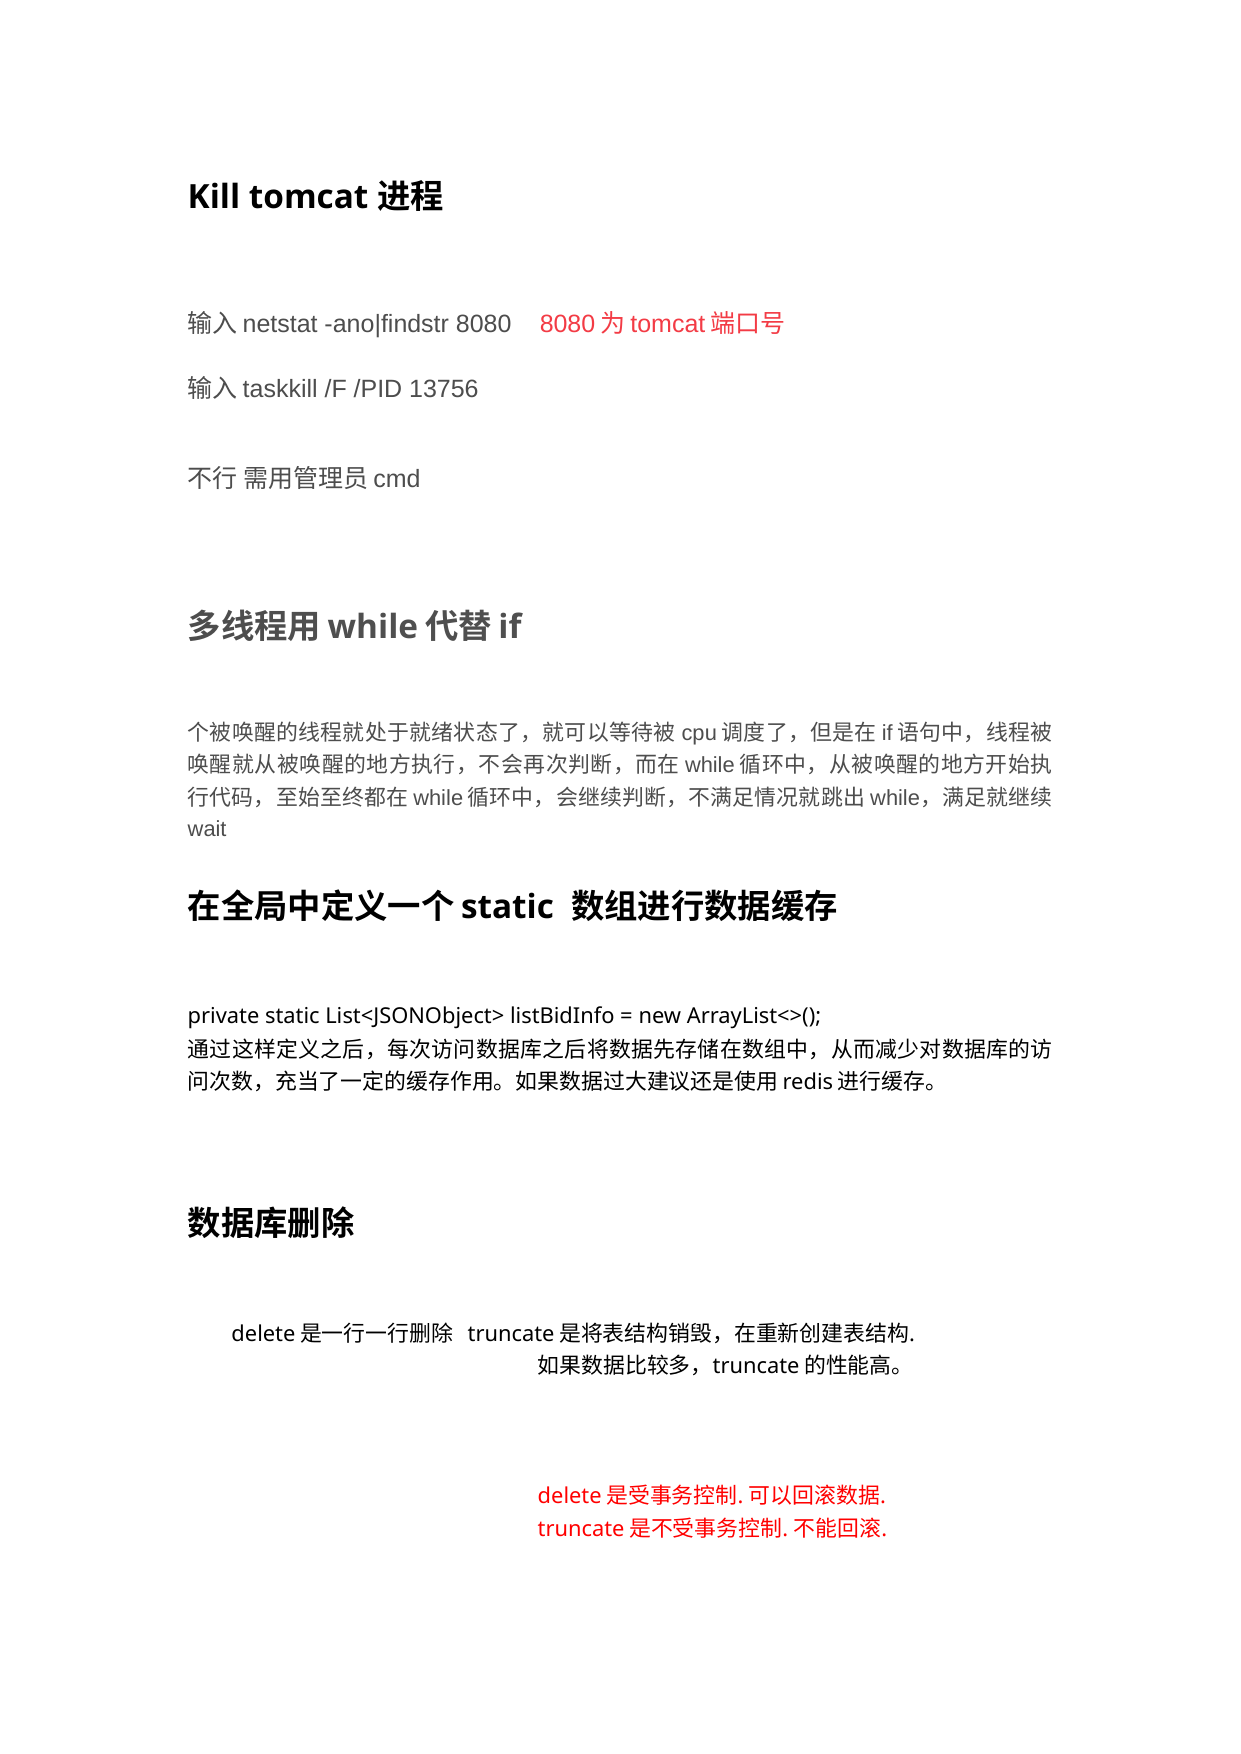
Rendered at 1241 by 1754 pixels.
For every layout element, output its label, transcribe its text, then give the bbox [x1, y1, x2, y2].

text truncate是不受事务控制. 不能回滚. [187, 1511, 1053, 1543]
subtitle 在全局中定义一个static 数组进行数据缓存 [187, 871, 1053, 936]
text 输入taskkill /F /PID 13756 [187, 354, 1053, 419]
text 如果数据比较多，truncate的性能高。 [187, 1348, 1053, 1381]
subtitle Kill tomcat 进程 [187, 162, 1053, 227]
text delete是一行一行删除 truncate是将表结构销毁，在重新创建表结构. [187, 1316, 1053, 1348]
text 不行 需用管理员cmd [187, 444, 1053, 509]
text private static List<JSONObject> listBidInfo = new ArrayList<>(); [187, 999, 1053, 1031]
subtitle 多线程用while代替if [187, 592, 1053, 657]
text delete是受事务控制. 可以回滚数据. [187, 1478, 1053, 1511]
text 通过这样定义之后，每次访问数据库之后将数据先存储在数组中，从而减少对数据库的访问次数，充当了一定的缓存作用。如果数据过大建议还是使用redis进行缓存。 [187, 1031, 1053, 1096]
text 个被唤醒的线程就处于就绪状态了，就可以等待被cpu调度了，但是在if语句中，线程被唤醒就从被唤醒的地方执行，不会再次判断，而在while循环中，从被唤醒的地方开始执行代码，至始至终都在while循环中，会继续判断，不满足情况就跳出while，满足就继续wait [187, 714, 1053, 844]
text 输入netstat -ano|findstr 8080 8080为tomcat端口号 [187, 289, 1053, 354]
subtitle 数据库删除 [187, 1188, 1053, 1253]
